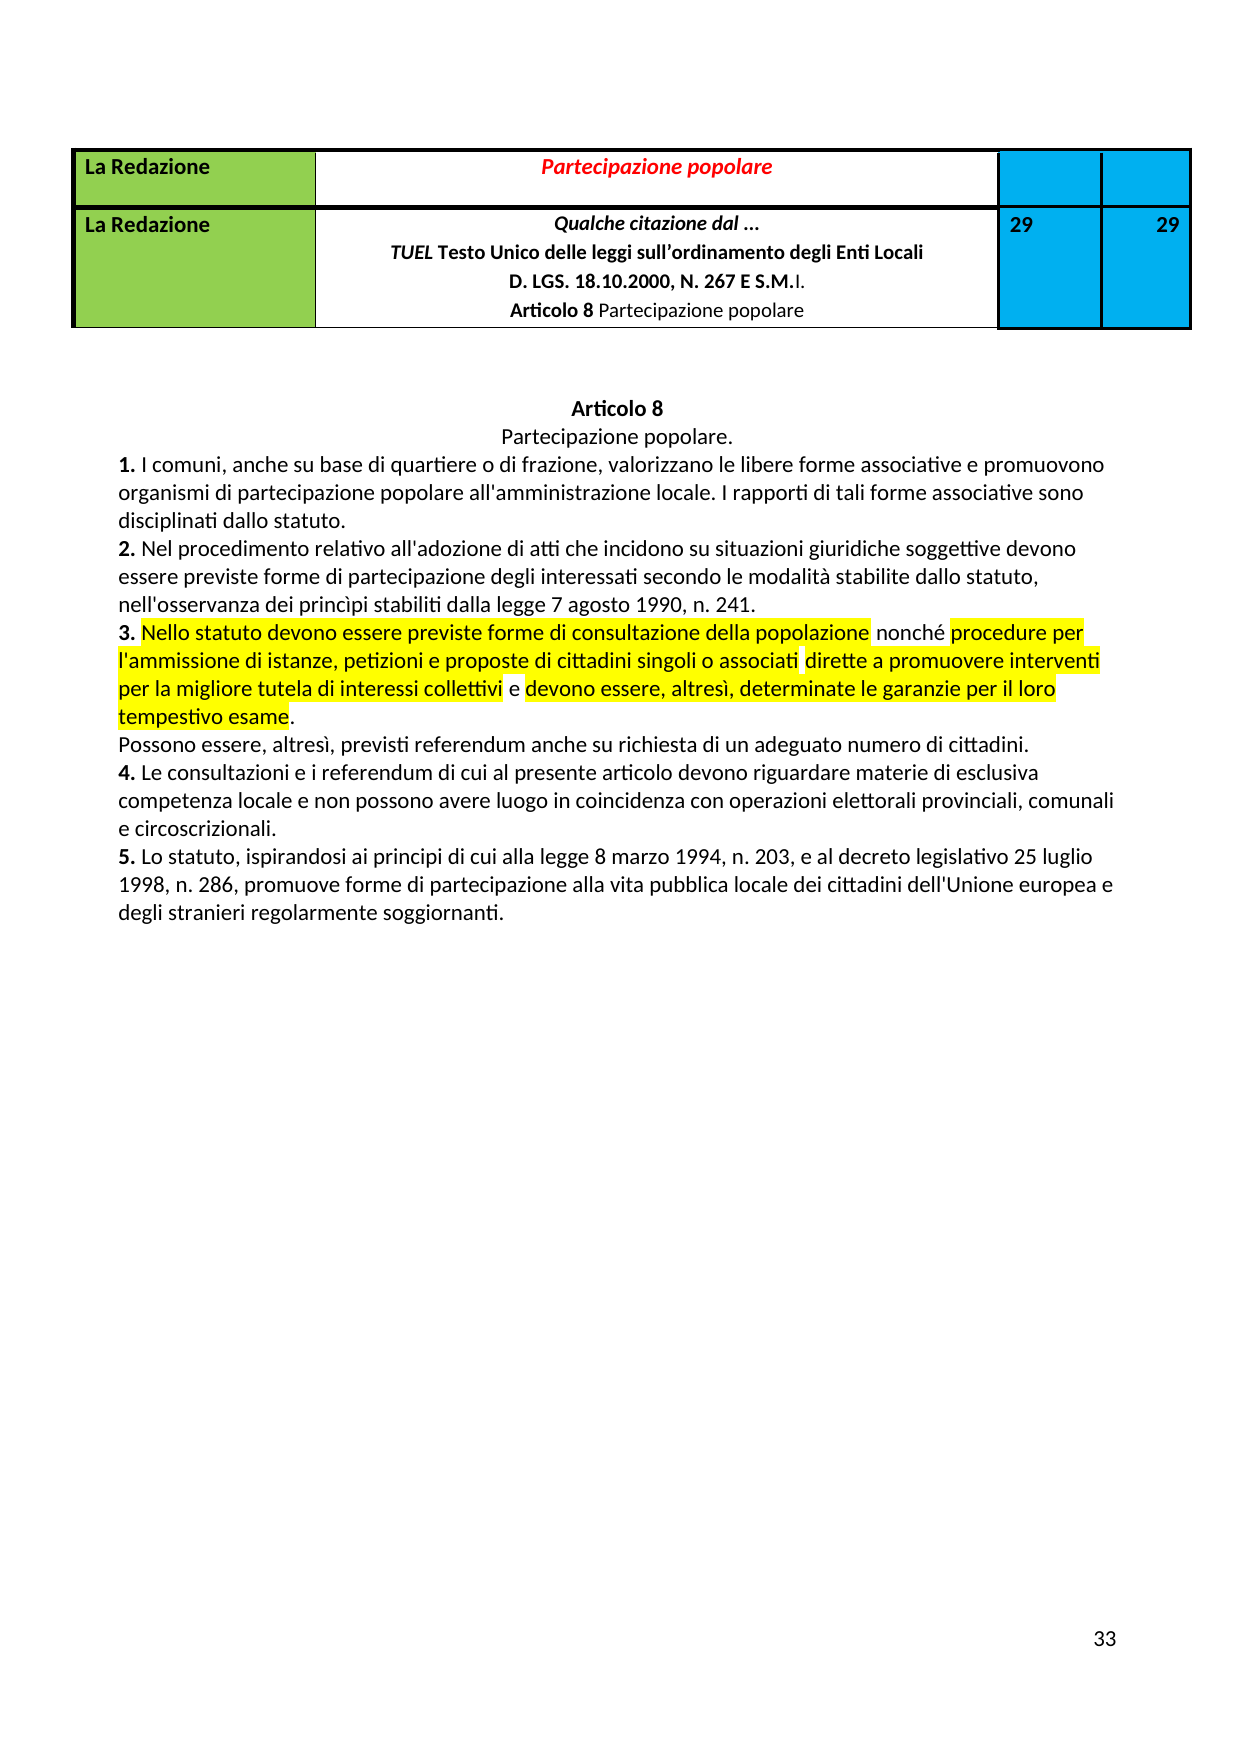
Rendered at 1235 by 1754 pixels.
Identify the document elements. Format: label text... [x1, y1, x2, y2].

table_cell 29 [1000, 208, 1100, 327]
text 1. I comuni, anche su base di quartiere o di frazione, valorizzano le libere forme associative e promuovono organismi di partecipazione popolare all'amministrazione locale. I rapporti di tali forme associative sono disciplinati dallo statuto. [118, 450, 1116, 534]
table_cell Qualche citazione dal ... TUEL Testo Unico delle leggi sull’ordinamento degli Enti Locali D. LGS. 18.10.2000, N. 267 E S.M.I. Articolo 8 Partecipazione popolare [316, 210, 997, 327]
table_header [1000, 151, 1102, 205]
text 5. Lo statuto, ispirandosi ai principi di cui alla legge 8 marzo 1994, n. 203, e al decreto legislativo 25 luglio 1998, n. 286, promuove forme di partecipazione alla vita pubblica locale dei cittadini dell'Unione europea e degli stranieri regolarmente soggiornanti. [118, 842, 1116, 926]
text Articolo 8 [118, 394, 1116, 422]
table_header La Redazione [76, 152, 315, 205]
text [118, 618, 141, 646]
table_cell 29 [1103, 208, 1189, 327]
text Partecipazione popolare. [118, 422, 1116, 450]
text 3. Nello statuto devono essere previste forme di consultazione della popolazione nonché procedure per l'ammissione di istanze, petizioni e proposte di cittadini singoli o associati dirette a promuovere interventi per la migliore tutela di interessi collettivi e devono essere, altresì, determinate le garanzie per il loro tempestivo esame. [289, 618, 1116, 730]
table_header Partecipazione popolare [316, 152, 998, 205]
text Possono essere, altresì, previsti referendum anche su richiesta di un adeguato numero di cittadini. [118, 730, 1116, 758]
table_header [1102, 151, 1189, 205]
text 2. Nel procedimento relativo all'adozione di atti che incidono su situazioni giuridiche soggettive devono essere previste forme di partecipazione degli interessati secondo le modalità stabilite dallo statuto, nell'osservanza dei princìpi stabiliti dalla legge 7 agosto 1990, n. 241. [118, 534, 1116, 618]
table_cell La Redazione [76, 210, 315, 327]
text 4. Le consultazioni e i referendum di cui al presente articolo devono riguardare materie di esclusiva competenza locale e non possono avere luogo in coincidenza con operazioni elettorali provinciali, comunali e circoscrizionali. [118, 758, 1116, 842]
